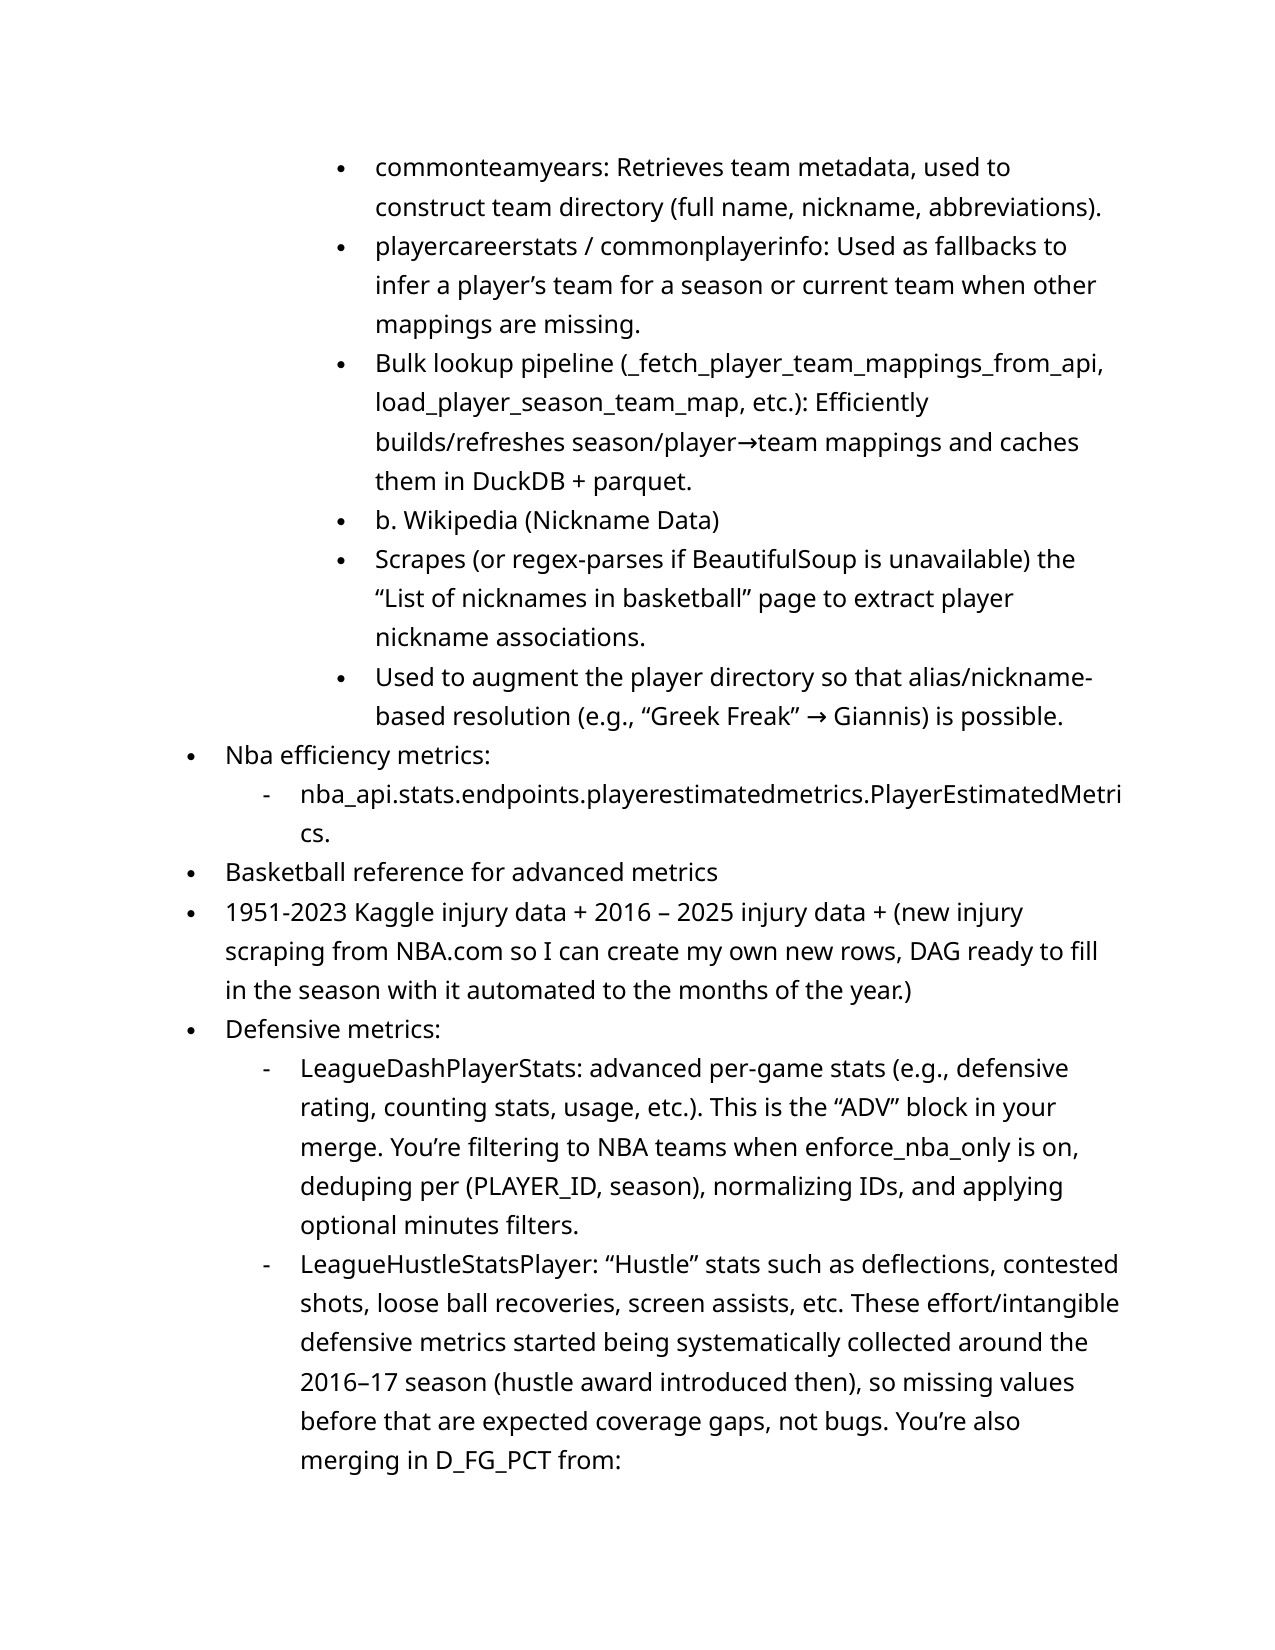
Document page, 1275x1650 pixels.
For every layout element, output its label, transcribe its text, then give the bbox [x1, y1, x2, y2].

list nba_api.stats.endpoints.playerestimatedmetrics.PlayerEstimatedMetrics. [262, 777, 1125, 850]
list b. Wikipedia (Nickname Data) [337, 502, 1125, 537]
list Scrapes (or regex-parses if BeautifulSoup is unavailable) the “List of nicknames in basketball” page to extract player nickname associations. [337, 542, 1125, 654]
list commonteamyears: Retrieves team metadata, used to construct team directory (full name, nickname, abbreviations). [337, 150, 1125, 223]
list Basketball reference for advanced metrics [187, 855, 1125, 889]
list LeagueDashPlayerStats: advanced per-game stats (e.g., defensive rating, counting stats, usage, etc.). This is the “ADV” block in your merge. You’re filtering to NBA teams when enforce_nba_only is on, deduping per (PLAYER_ID, season), normalizing IDs, and applying optional minutes filters. [262, 1051, 1125, 1242]
list Nba efficiency metrics: [187, 737, 1125, 772]
list Used to augment the player directory so that alias/nickname-based resolution (e.g., “Greek Freak” → Giannis) is possible. [337, 659, 1125, 732]
list 1951-2023 Kaggle injury data + 2016 – 2025 injury data + (new injury scraping from NBA.com so I can create my own new rows, DAG ready to fill in the season with it automated to the months of the year.) [187, 894, 1125, 1007]
list Bulk lookup pipeline (_fetch_player_team_mappings_from_api, load_player_season_team_map, etc.): Efficiently builds/refreshes season/player→team mappings and caches them in DuckDB + parquet. [337, 346, 1125, 497]
list Defensive metrics: [187, 1012, 1125, 1046]
list playercareerstats / commonplayerinfo: Used as fallbacks to infer a player’s team for a season or current team when other mappings are missing. [337, 228, 1125, 341]
list LeagueHustleStatsPlayer: “Hustle” stats such as deflections, contested shots, loose ball recoveries, screen assists, etc. These effort/intangible defensive metrics started being systematically collected around the 2016–17 season (hustle award introduced then), so missing values before that are expected coverage gaps, not bugs. You’re also merging in D_FG_PCT from: [262, 1247, 1125, 1477]
